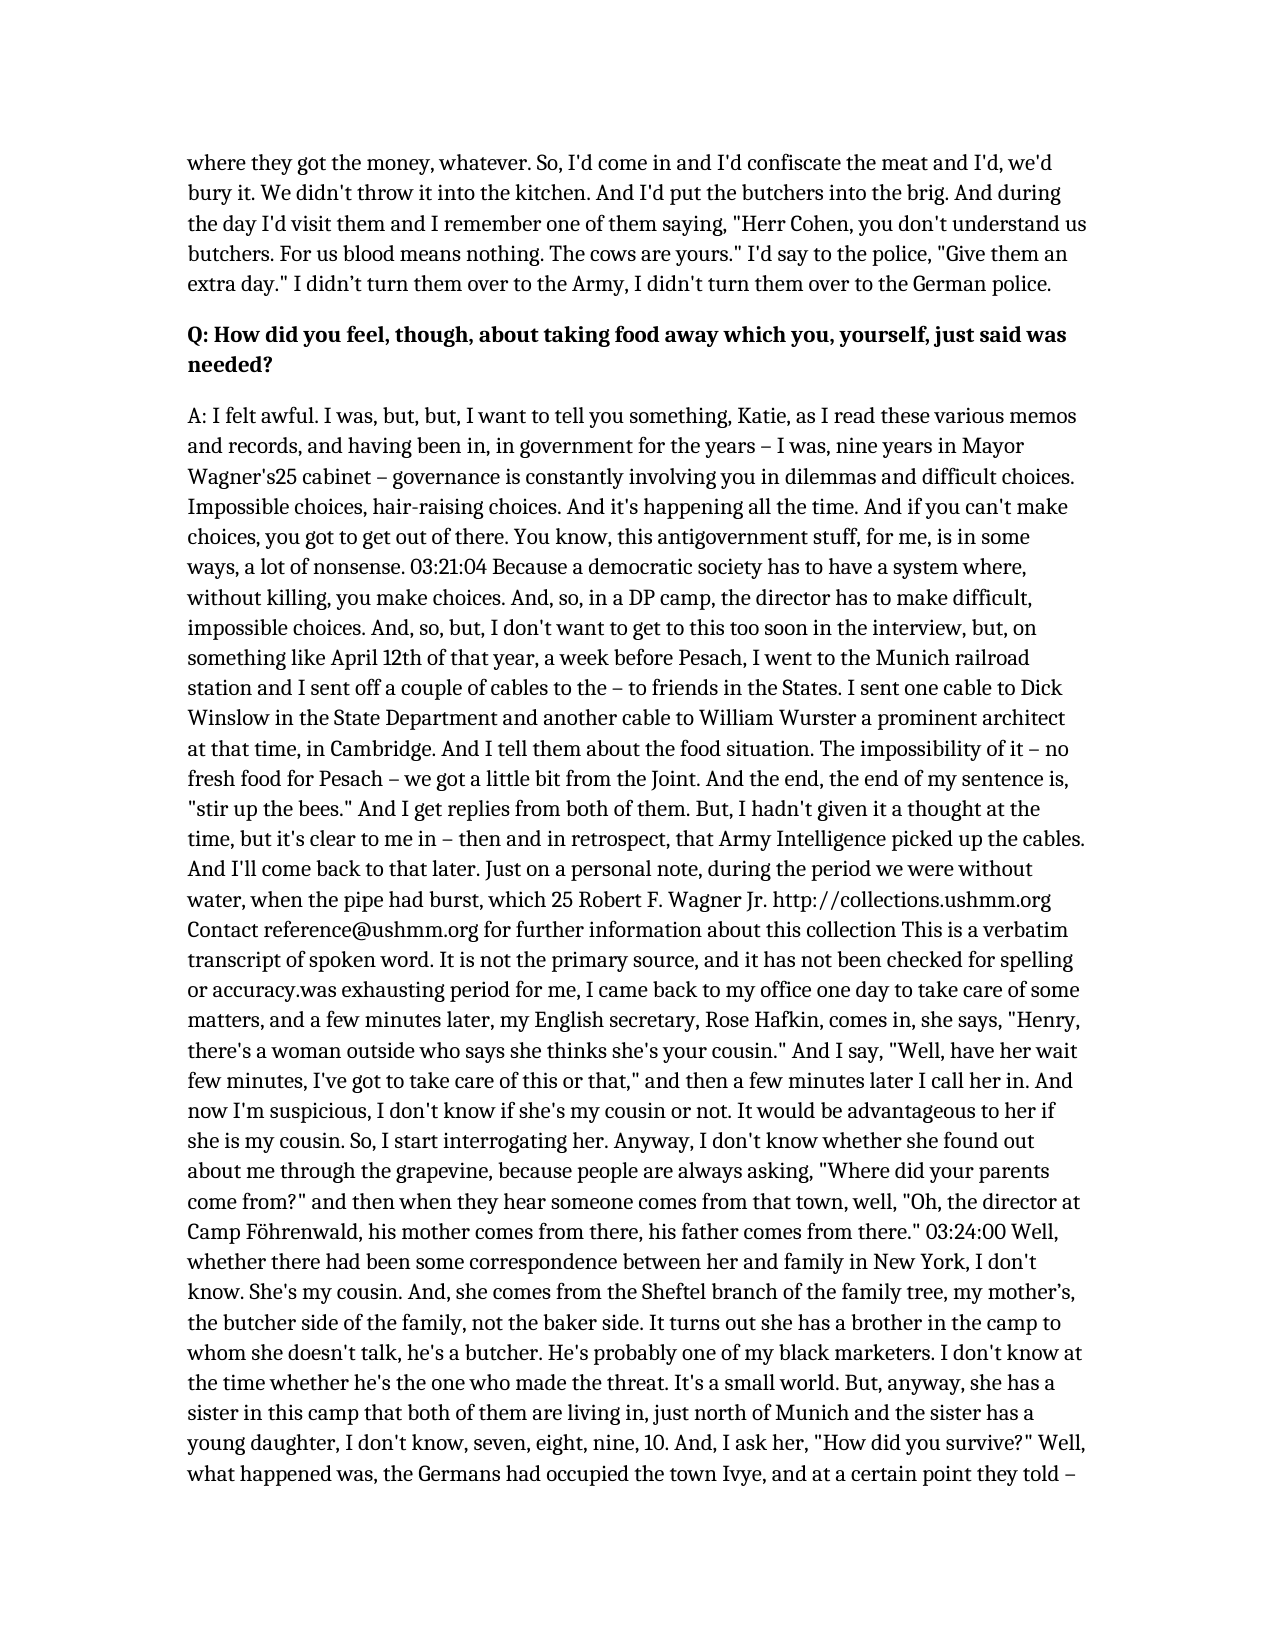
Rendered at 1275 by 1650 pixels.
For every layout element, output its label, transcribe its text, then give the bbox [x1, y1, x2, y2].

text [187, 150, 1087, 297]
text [187, 403, 1087, 1487]
text Q: How did you feel, though, about taking food away which you, yourself, just said was needed? [187, 322, 1087, 378]
